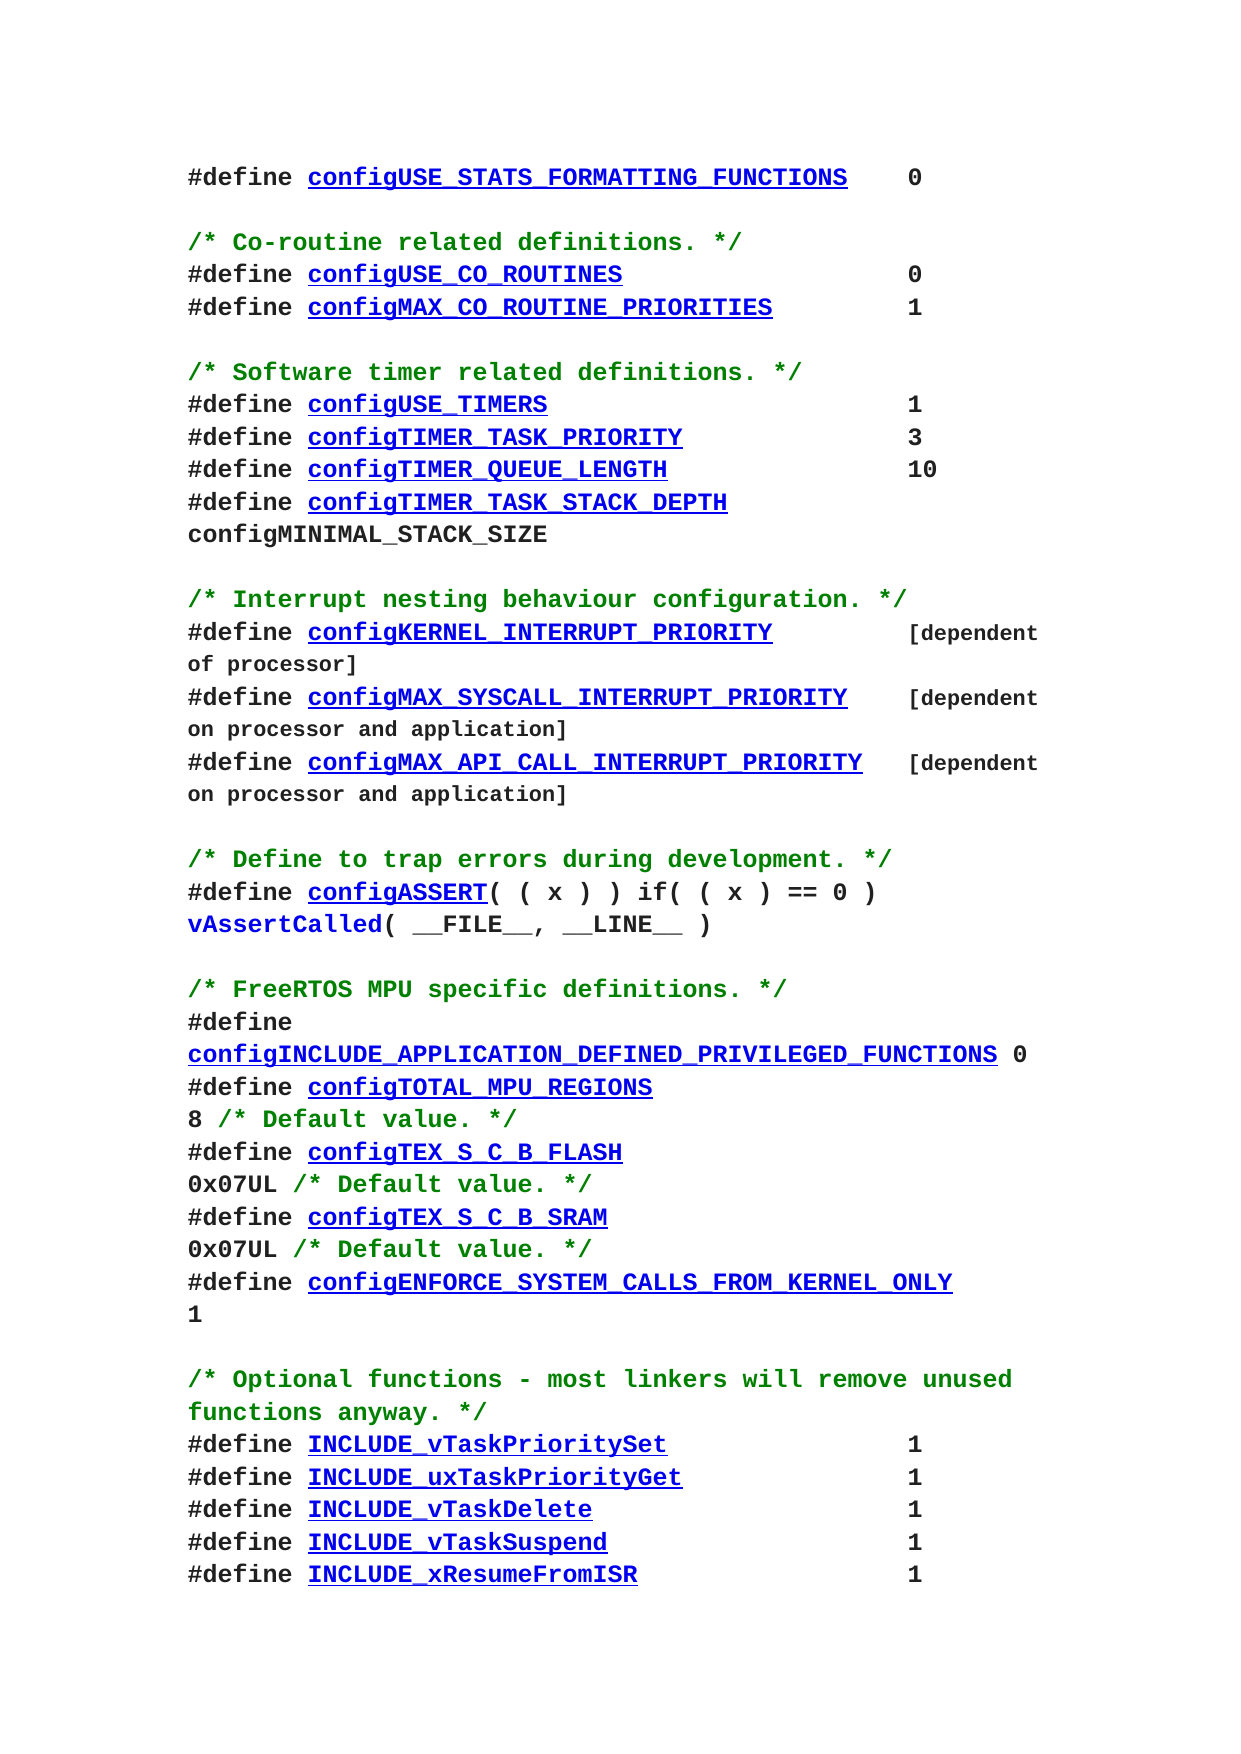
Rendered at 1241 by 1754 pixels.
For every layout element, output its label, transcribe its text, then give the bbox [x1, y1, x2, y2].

text #define configKERNEL_INTERRUPT_PRIORITY [dependent of processor] [187, 617, 1053, 682]
text #define configMAX_CO_ROUTINE_PRIORITIES 1 [187, 292, 1053, 324]
text #define configUSE_STATS_FORMATTING_FUNCTIONS 0 [187, 162, 1053, 194]
text #define INCLUDE_xResumeFromISR 1 [187, 1559, 1053, 1592]
text #define configTIMER_TASK_STACK_DEPTH configMINIMAL_STACK_SIZE [187, 487, 1053, 552]
text /* Software timer related definitions. */ [187, 357, 1053, 389]
text #define INCLUDE_vTaskDelete 1 [187, 1494, 1053, 1527]
text #define configASSERT( ( x ) ) if( ( x ) == 0 ) vAssertCalled( __FILE__, __LINE__ ) [187, 877, 1053, 942]
text /* Interrupt nesting behaviour configuration. */ [187, 584, 1053, 617]
text /* Optional functions - most linkers will remove unused functions anyway. */ [187, 1364, 1053, 1429]
text #define configTOTAL_MPU_REGIONS 8 /* Default value. */ [187, 1072, 1053, 1137]
text #define INCLUDE_vTaskSuspend 1 [187, 1527, 1053, 1559]
text #define configTEX_S_C_B_FLASH 0x07UL /* Default value. */ [187, 1137, 1053, 1202]
text #define configENFORCE_SYSTEM_CALLS_FROM_KERNEL_ONLY 1 [187, 1267, 1053, 1332]
text #define configMAX_SYSCALL_INTERRUPT_PRIORITY [dependent on processor and application] [187, 682, 1053, 747]
text #define configUSE_CO_ROUTINES 0 [187, 259, 1053, 292]
text #define INCLUDE_uxTaskPriorityGet 1 [187, 1462, 1053, 1494]
text #define configTIMER_TASK_PRIORITY 3 [187, 422, 1053, 454]
text #define configTEX_S_C_B_SRAM 0x07UL /* Default value. */ [187, 1202, 1053, 1267]
text /* Define to trap errors during development. */ [187, 844, 1053, 877]
text #define configMAX_API_CALL_INTERRUPT_PRIORITY [dependent on processor and application] [187, 747, 1053, 812]
text #define configUSE_TIMERS 1 [187, 389, 1053, 422]
text /* Co-routine related definitions. */ [187, 227, 1053, 259]
text /* FreeRTOS MPU specific definitions. */ [187, 974, 1053, 1007]
text #define configTIMER_QUEUE_LENGTH 10 [187, 454, 1053, 487]
text #define configINCLUDE_APPLICATION_DEFINED_PRIVILEGED_FUNCTIONS 0 [187, 1007, 1053, 1072]
text #define INCLUDE_vTaskPrioritySet 1 [187, 1429, 1053, 1462]
